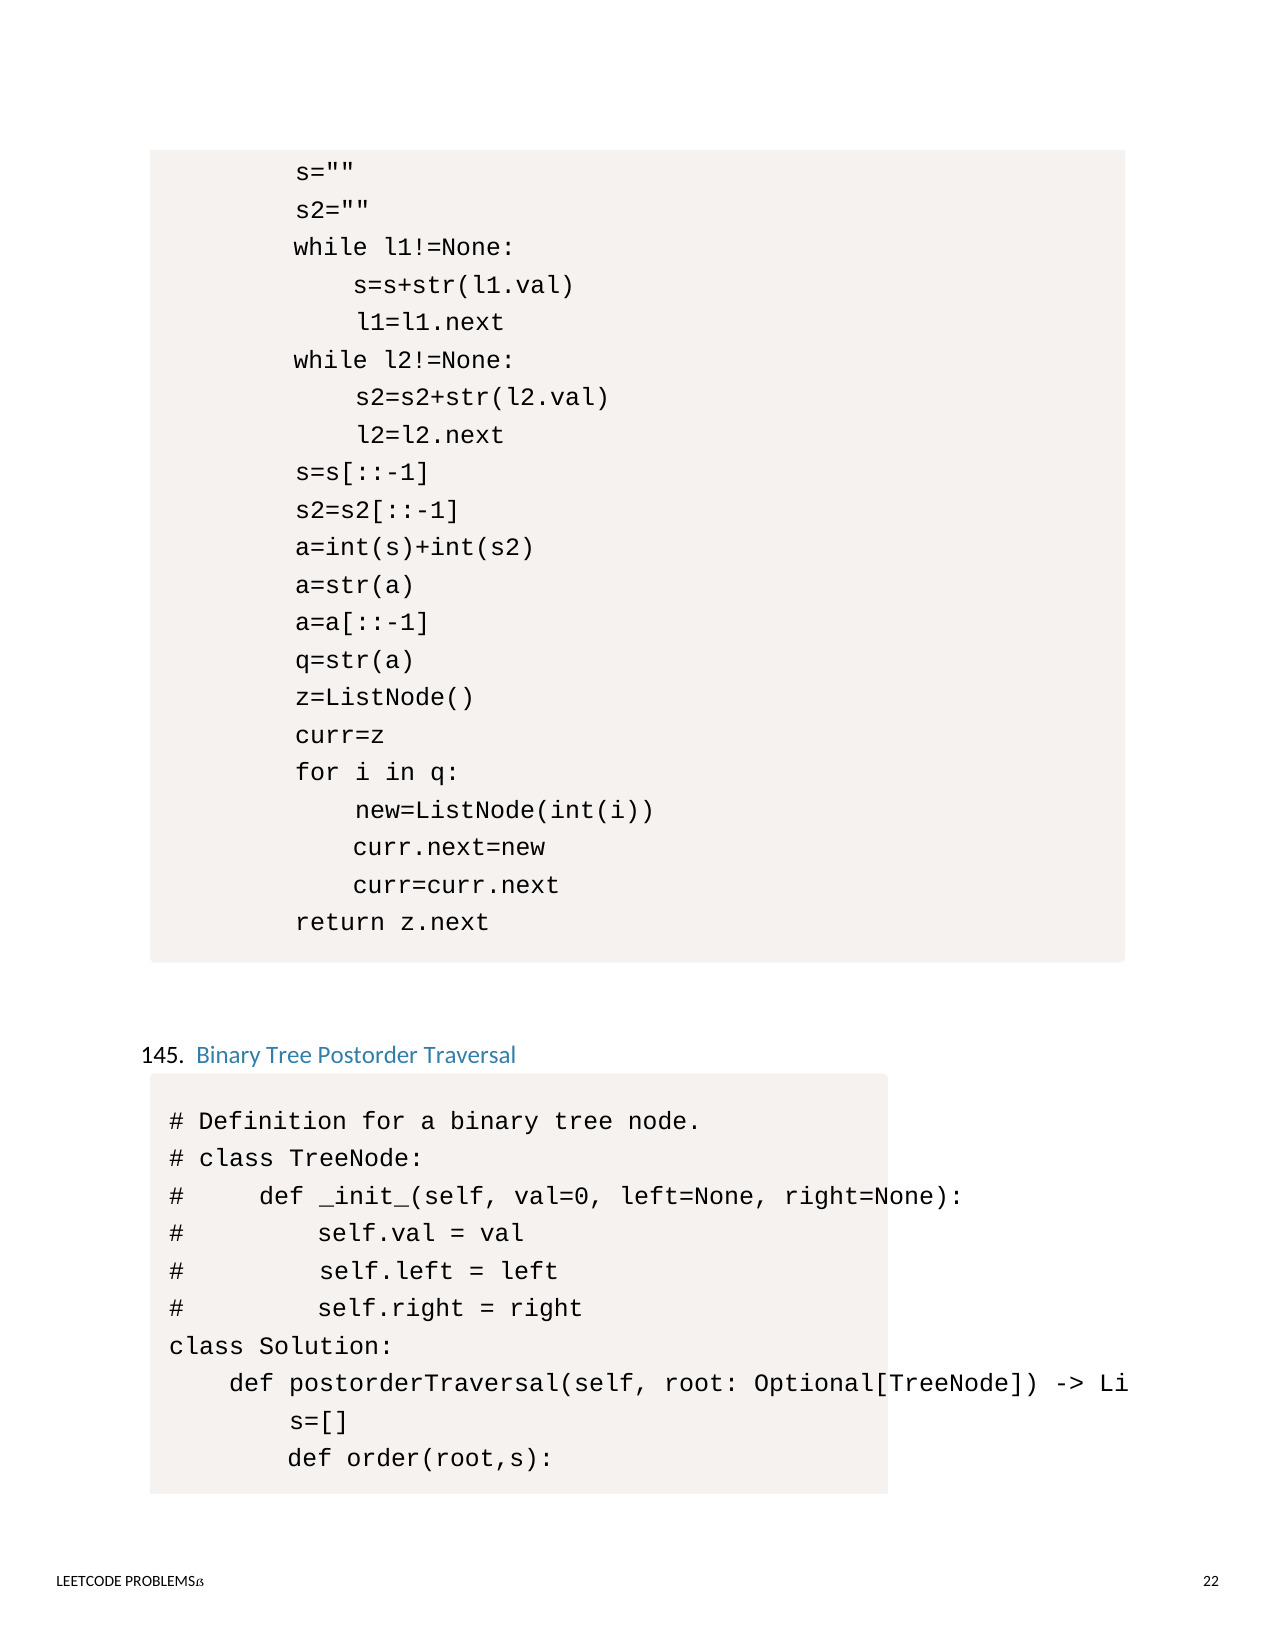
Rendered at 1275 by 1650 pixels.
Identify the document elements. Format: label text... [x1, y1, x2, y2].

text 145. Binary Tree Postorder Traversal [140, 1040, 1135, 1070]
